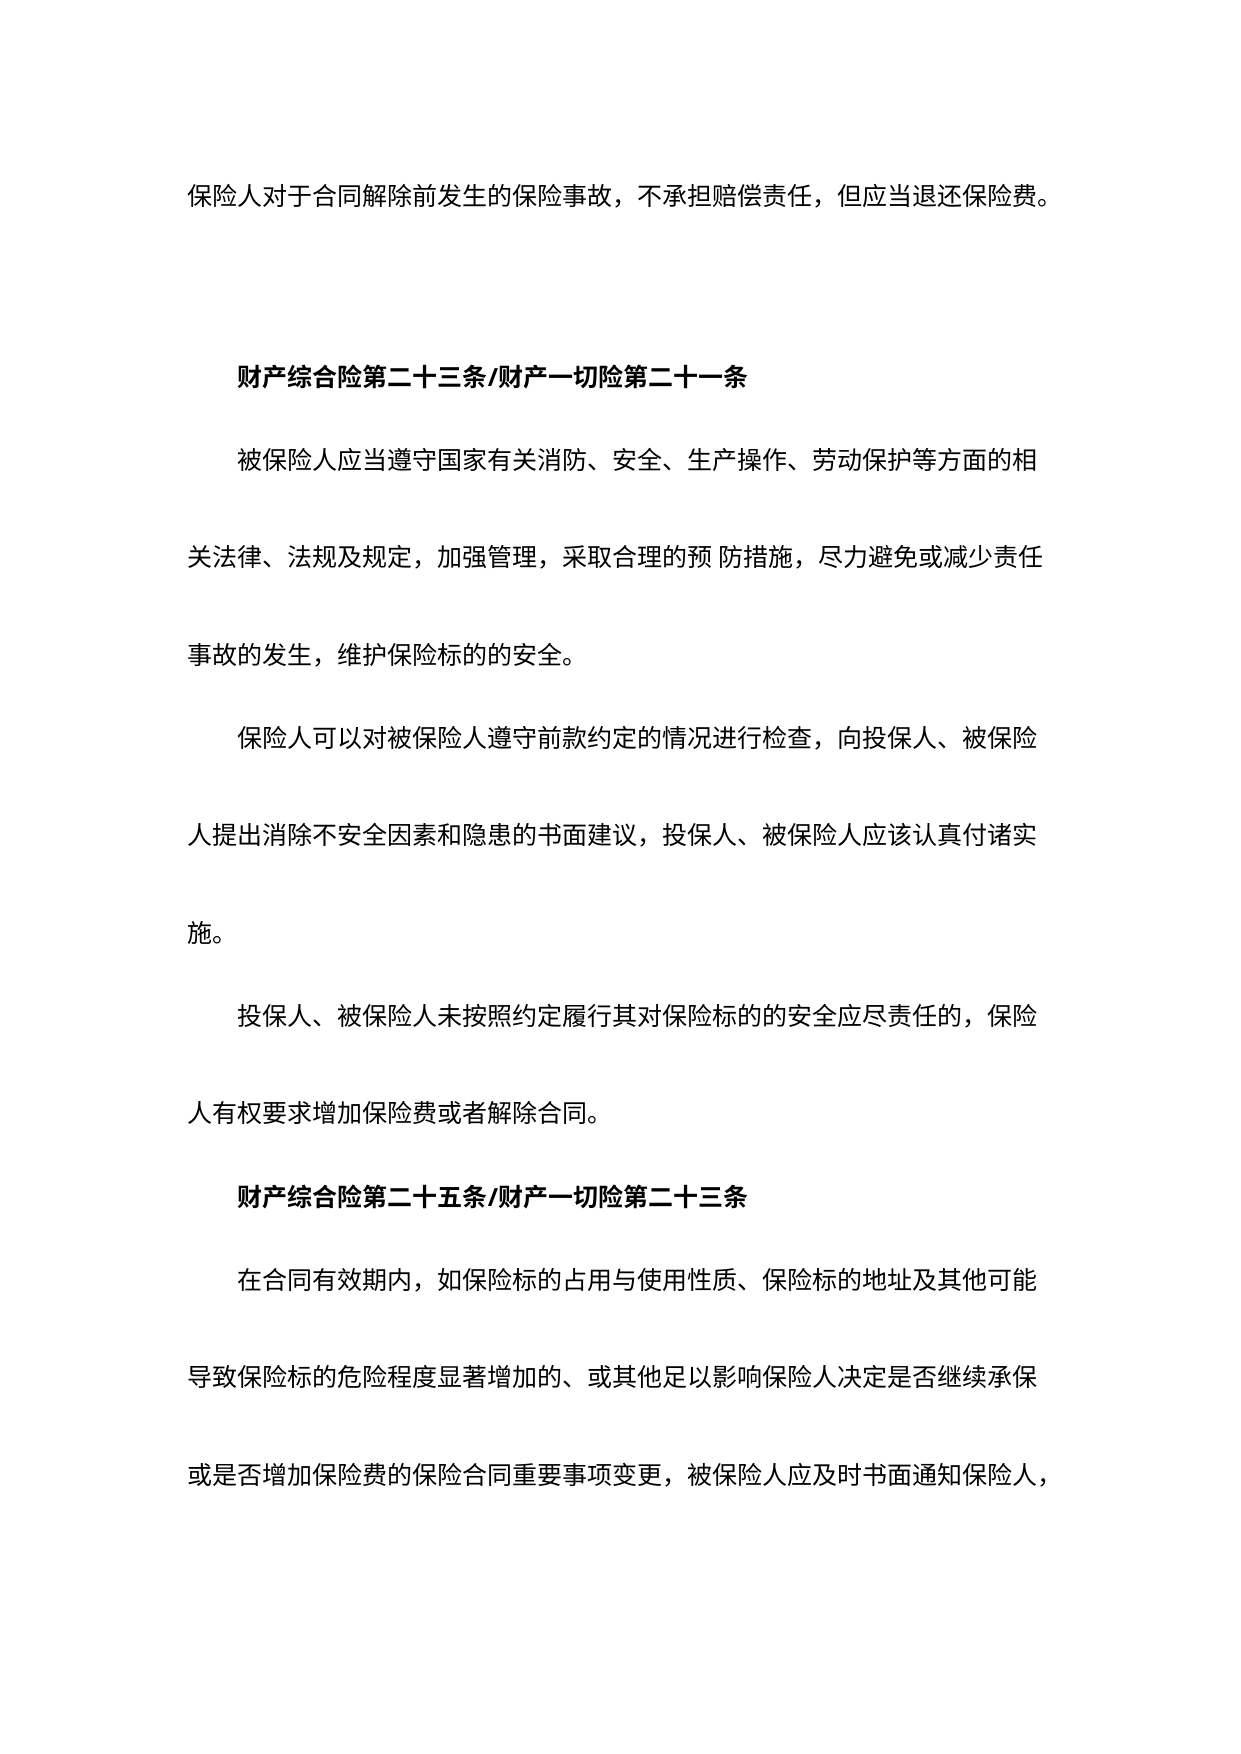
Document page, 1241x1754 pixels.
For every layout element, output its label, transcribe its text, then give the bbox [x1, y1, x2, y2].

text 财产综合险第二十五条/财产一切险第二十三条 [187, 1163, 1053, 1228]
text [187, 162, 1053, 324]
text 被保险人应当遵守国家有关消防、安全、生产操作、劳动保护等方面的相关法律、法规及规定，加强管理，采取合理的预 防措施，尽力避免或减少责任事故的发生，维护保险标的的安全。 [187, 426, 1053, 686]
text 保险人可以对被保险人遵守前款约定的情况进行检查，向投保人、被保险人提出消除不安全因素和隐患的书面建议，投保人、被保险人应该认真付诸实施。 [187, 704, 1053, 964]
text 投保人、被保险人未按照约定履行其对保险标的的安全应尽责任的，保险人有权要求增加保险费或者解除合同。 [187, 982, 1053, 1144]
text 财产综合险第二十三条/财产一切险第二十一条 [187, 343, 1053, 408]
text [187, 1246, 1053, 1506]
